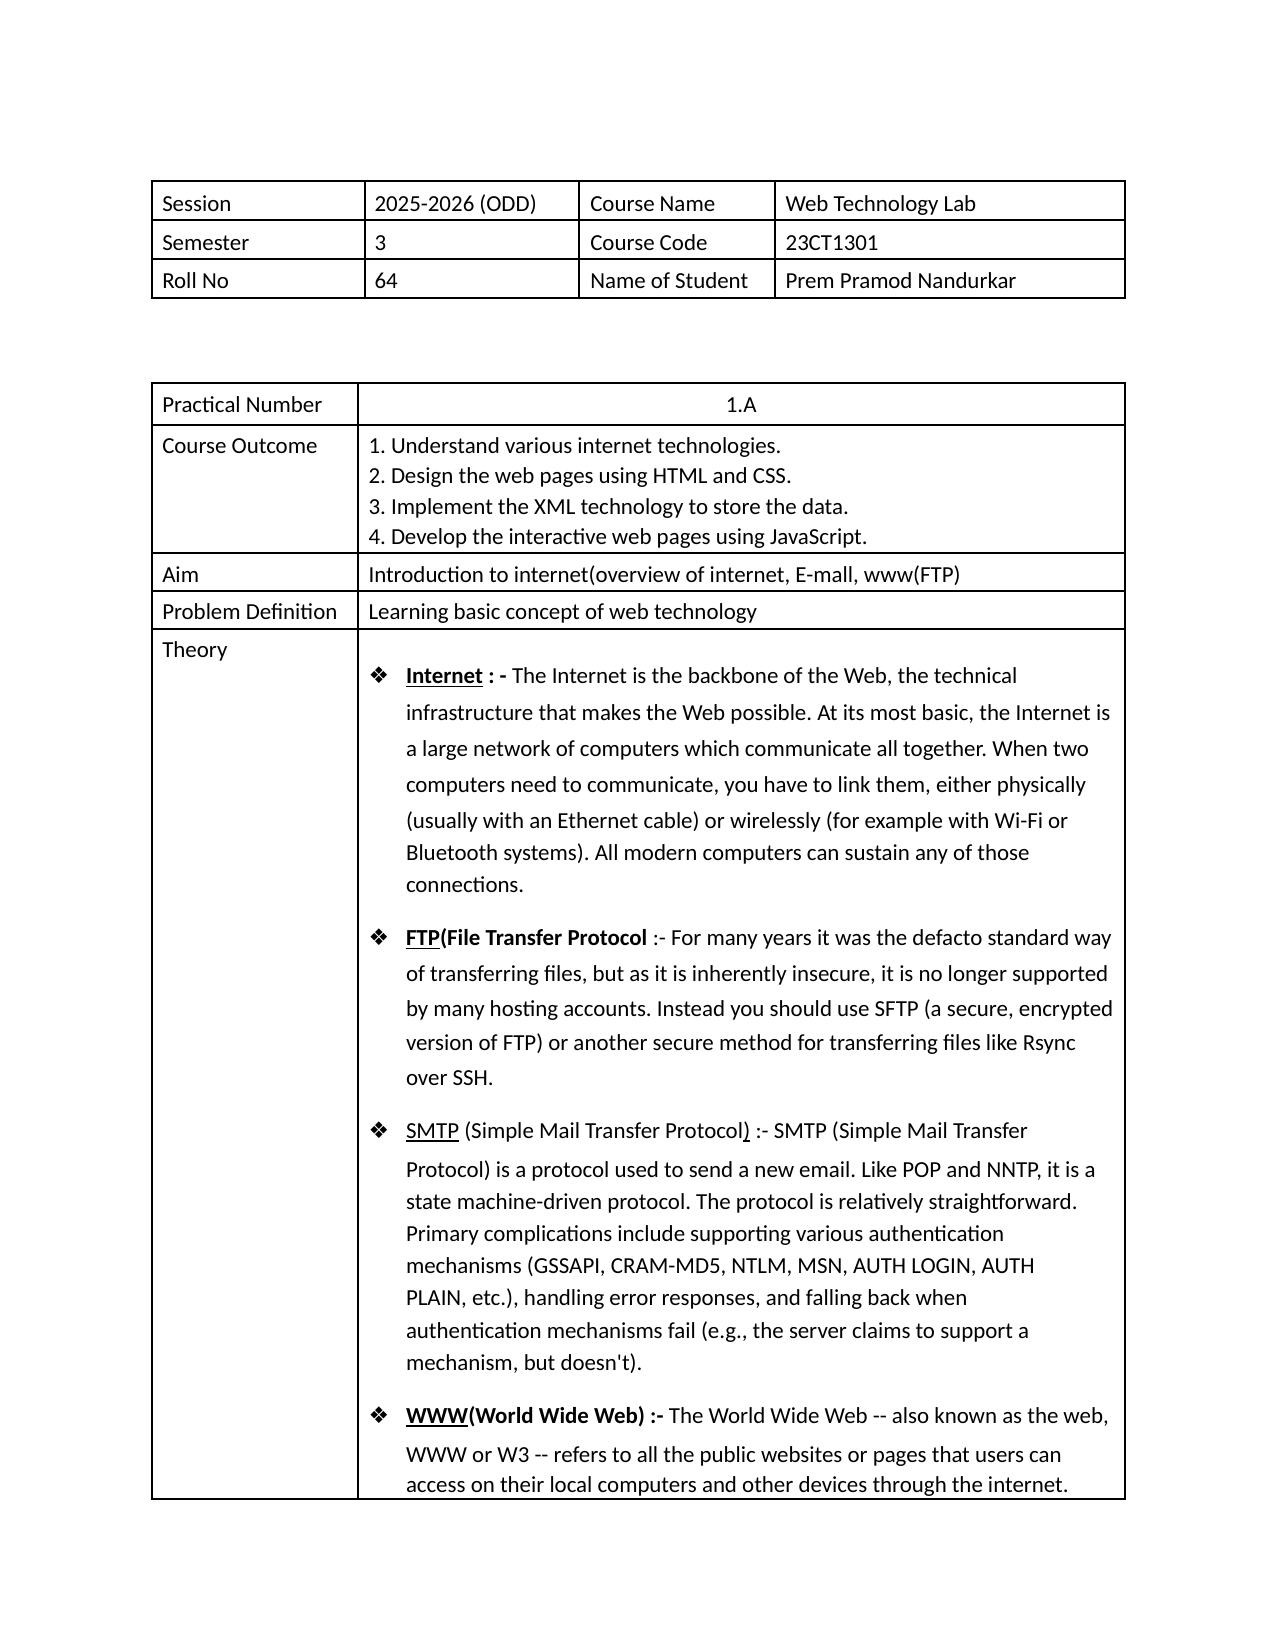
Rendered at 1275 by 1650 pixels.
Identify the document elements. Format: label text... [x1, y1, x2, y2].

table_cell Theory [153, 630, 357, 1498]
table_cell Understand various internet technologies. Design the web pages using HTML and CSS. Implement the XML technology to store the data. Develop the interactive web pages using JavaScript. [359, 426, 1124, 552]
table_cell Aim [153, 554, 357, 590]
table_cell Roll No [153, 260, 364, 297]
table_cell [359, 630, 1124, 1498]
table_cell 64 [366, 260, 578, 297]
table_cell Course Outcome [153, 426, 357, 552]
table_header 1.A [359, 384, 1124, 424]
table_header Session [153, 182, 364, 219]
table_cell 3 [366, 221, 578, 258]
table_header Course Name [580, 182, 774, 219]
table_header Practical Number [153, 384, 357, 424]
table_cell Problem Definition [153, 592, 357, 627]
table_cell Introduction to internet(overview of internet, E-mall, www(FTP) [359, 554, 1124, 590]
table_cell Course Code [580, 221, 774, 258]
table_header 2025-2026 (ODD) [366, 182, 578, 219]
table_cell Name of Student [580, 260, 774, 297]
table_cell Learning basic concept of web technology [359, 592, 1124, 627]
table_header Web Technology Lab [776, 182, 1124, 219]
table_cell Semester [153, 221, 364, 258]
table_cell Prem Pramod Nandurkar [776, 260, 1124, 297]
table_cell 23CT1301 [776, 221, 1124, 258]
